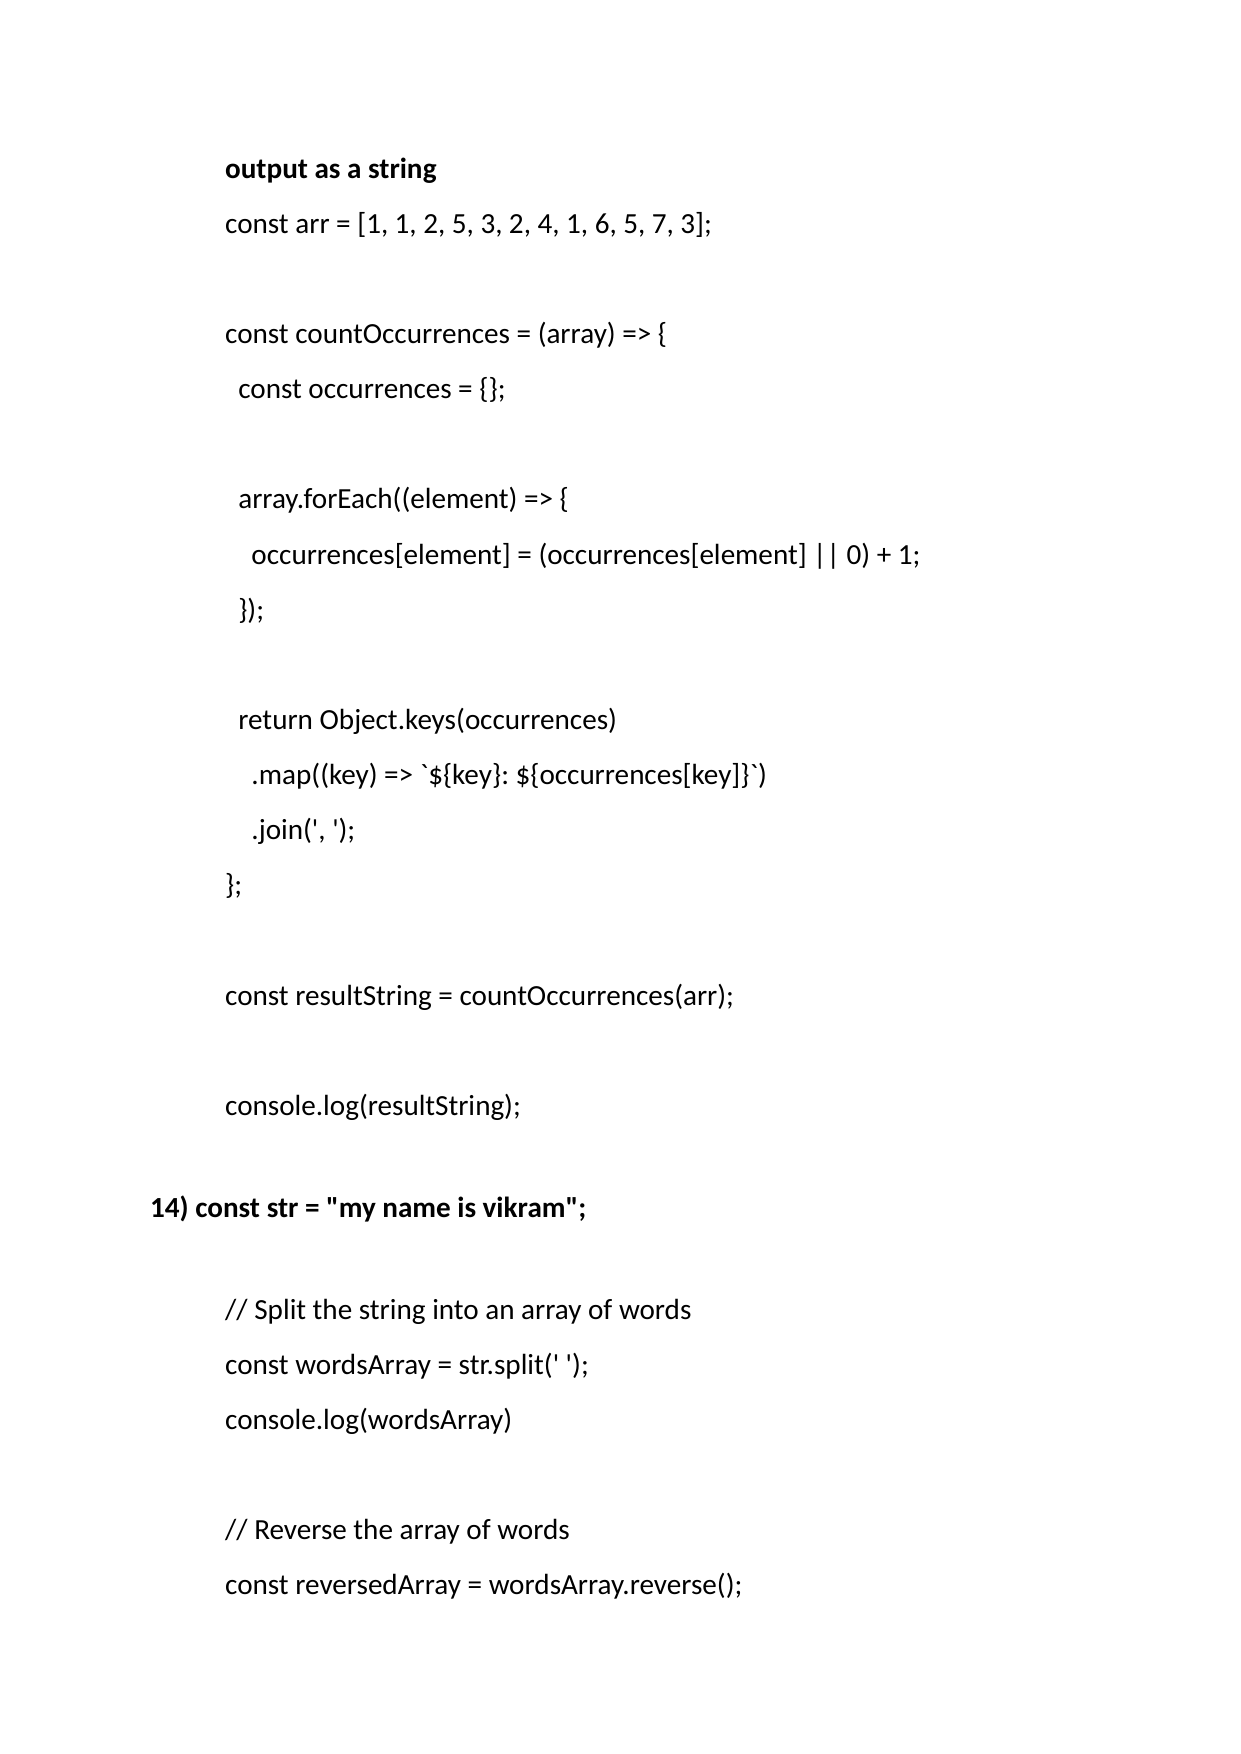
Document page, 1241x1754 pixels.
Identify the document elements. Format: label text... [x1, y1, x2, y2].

text array.forEach((element) => { [225, 481, 1090, 516]
text // Split the string into an array of words [225, 1291, 1090, 1326]
text occurrences[element] = (occurrences[element] || 0) + 1; [225, 536, 1090, 571]
text // Reverse the array of words [225, 1511, 1090, 1547]
text const wordsArray = str.split(' '); [225, 1346, 1090, 1381]
text .map((key) => `${key}: ${occurrences[key]}`) [225, 756, 1090, 792]
text return Object.keys(occurrences) [225, 701, 1090, 737]
text .join(', '); [225, 811, 1090, 847]
text const reversedArray = wordsArray.reverse(); [225, 1566, 1090, 1602]
text console.log(resultString); [225, 1087, 1090, 1122]
text const arr = [1, 1, 2, 5, 3, 2, 4, 1, 6, 5, 7, 3]; [225, 205, 1090, 241]
text 14) const str = "my name is vikram"; [150, 1189, 1090, 1224]
text }); [225, 591, 1090, 626]
text output as a string [225, 150, 1090, 186]
text const countOccurrences = (array) => { [225, 315, 1090, 351]
text const occurrences = {}; [225, 370, 1090, 406]
text }; [225, 866, 1090, 902]
text console.log(wordsArray) [225, 1401, 1090, 1437]
text const resultString = countOccurrences(arr); [225, 977, 1090, 1012]
